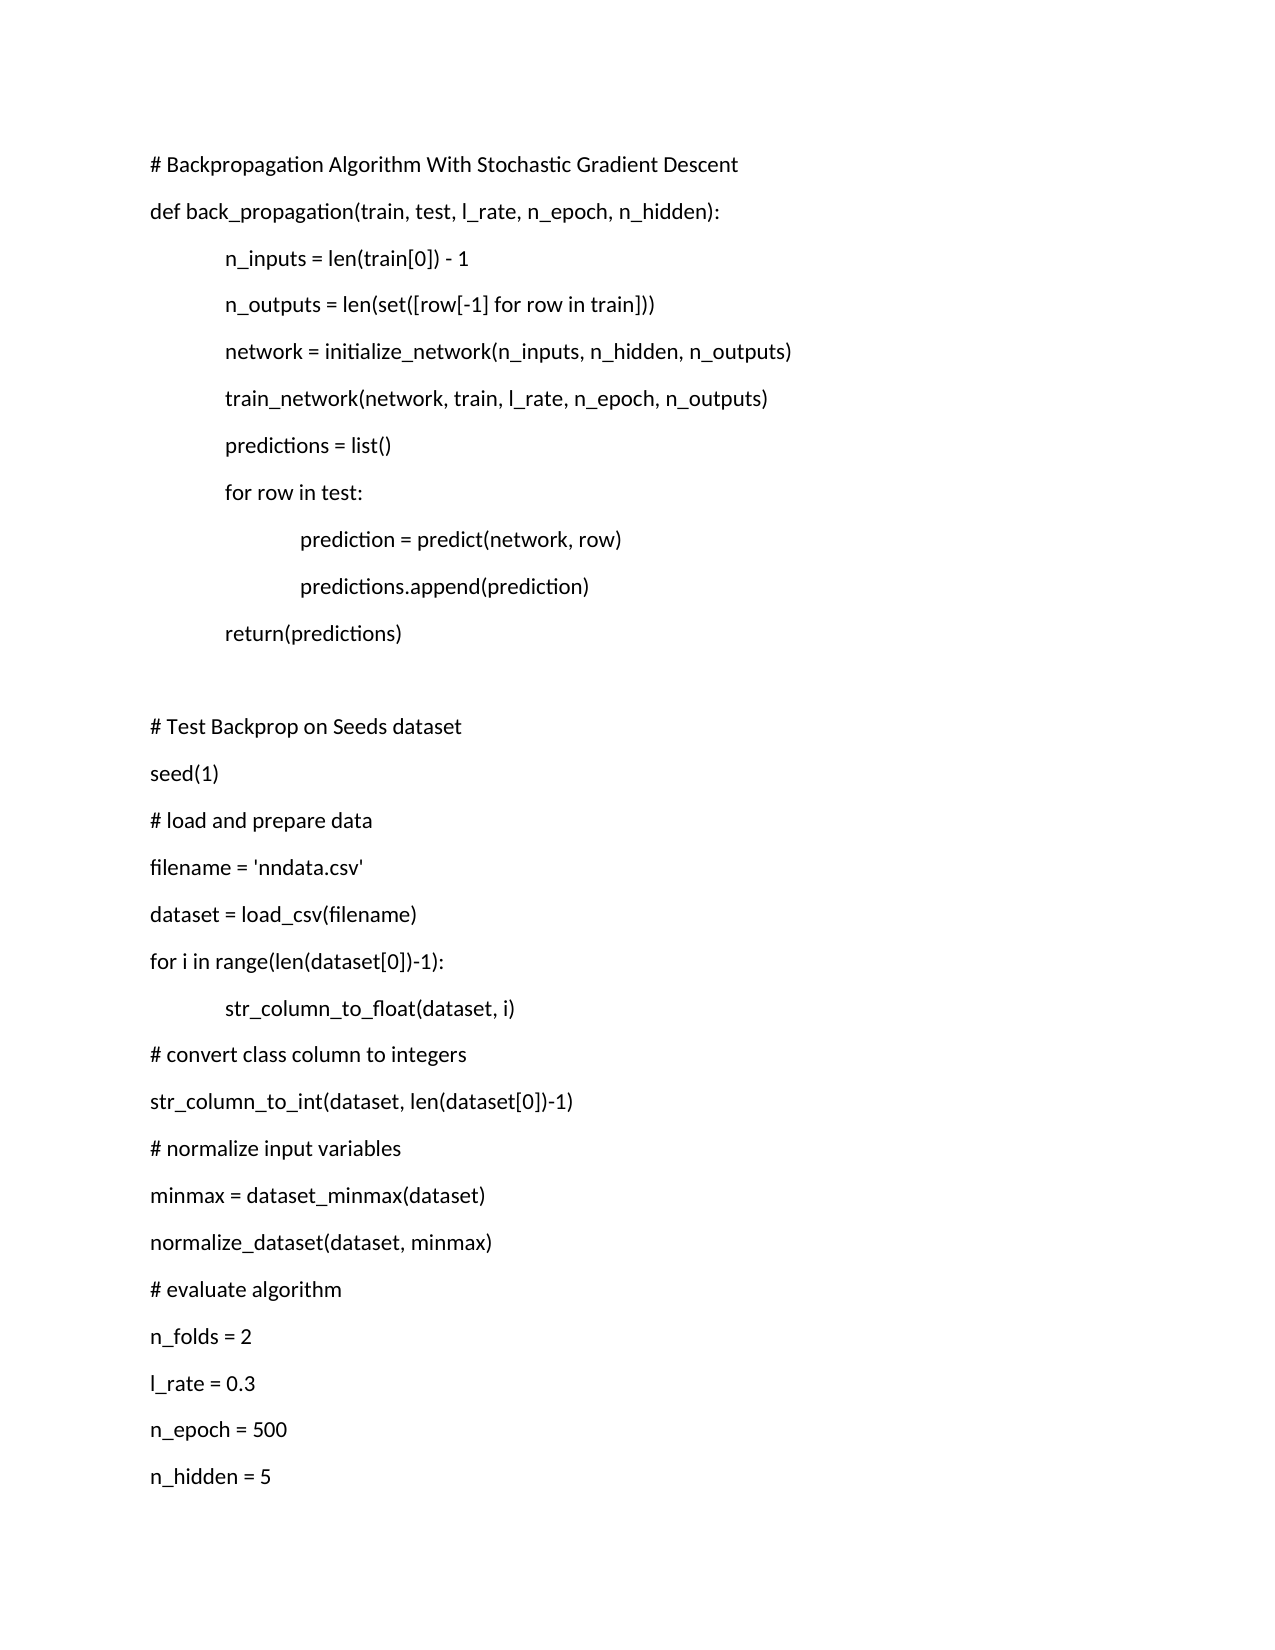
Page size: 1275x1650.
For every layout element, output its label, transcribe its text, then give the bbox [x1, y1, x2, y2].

text # Test Backprop on Seeds dataset [150, 712, 1125, 741]
text dataset = load_csv(filename) [150, 900, 1125, 928]
text def back_propagation(train, test, l_rate, n_epoch, n_hidden): [150, 197, 1125, 225]
text str_column_to_float(dataset, i) [150, 994, 1125, 1022]
text for i in range(len(dataset[0])-1): [150, 947, 1125, 975]
text return(predictions) [150, 619, 1125, 647]
text filename = 'nndata.csv' [150, 853, 1125, 881]
text n_epoch = 500 [150, 1416, 1125, 1444]
text # evaluate algorithm [150, 1275, 1125, 1303]
text # normalize input variables [150, 1134, 1125, 1162]
text l_rate = 0.3 [150, 1369, 1125, 1397]
text seed(1) [150, 759, 1125, 787]
text # load and prepare data [150, 806, 1125, 834]
text # convert class column to integers [150, 1041, 1125, 1069]
text for row in test: [150, 478, 1125, 506]
text n_inputs = len(train[0]) - 1 [150, 244, 1125, 272]
text n_folds = 2 [150, 1322, 1125, 1350]
text network = initialize_network(n_inputs, n_hidden, n_outputs) [150, 337, 1125, 366]
text train_network(network, train, l_rate, n_epoch, n_outputs) [150, 384, 1125, 412]
text # Backpropagation Algorithm With Stochastic Gradient Descent [150, 150, 1125, 178]
text n_outputs = len(set([row[-1] for row in train])) [150, 291, 1125, 319]
text minmax = dataset_minmax(dataset) [150, 1181, 1125, 1209]
text predictions.append(prediction) [150, 572, 1125, 600]
text normalize_dataset(dataset, minmax) [150, 1228, 1125, 1256]
text str_column_to_int(dataset, len(dataset[0])-1) [150, 1087, 1125, 1116]
text predictions = list() [150, 431, 1125, 459]
text prediction = predict(network, row) [150, 525, 1125, 553]
text n_hidden = 5 [150, 1462, 1125, 1491]
